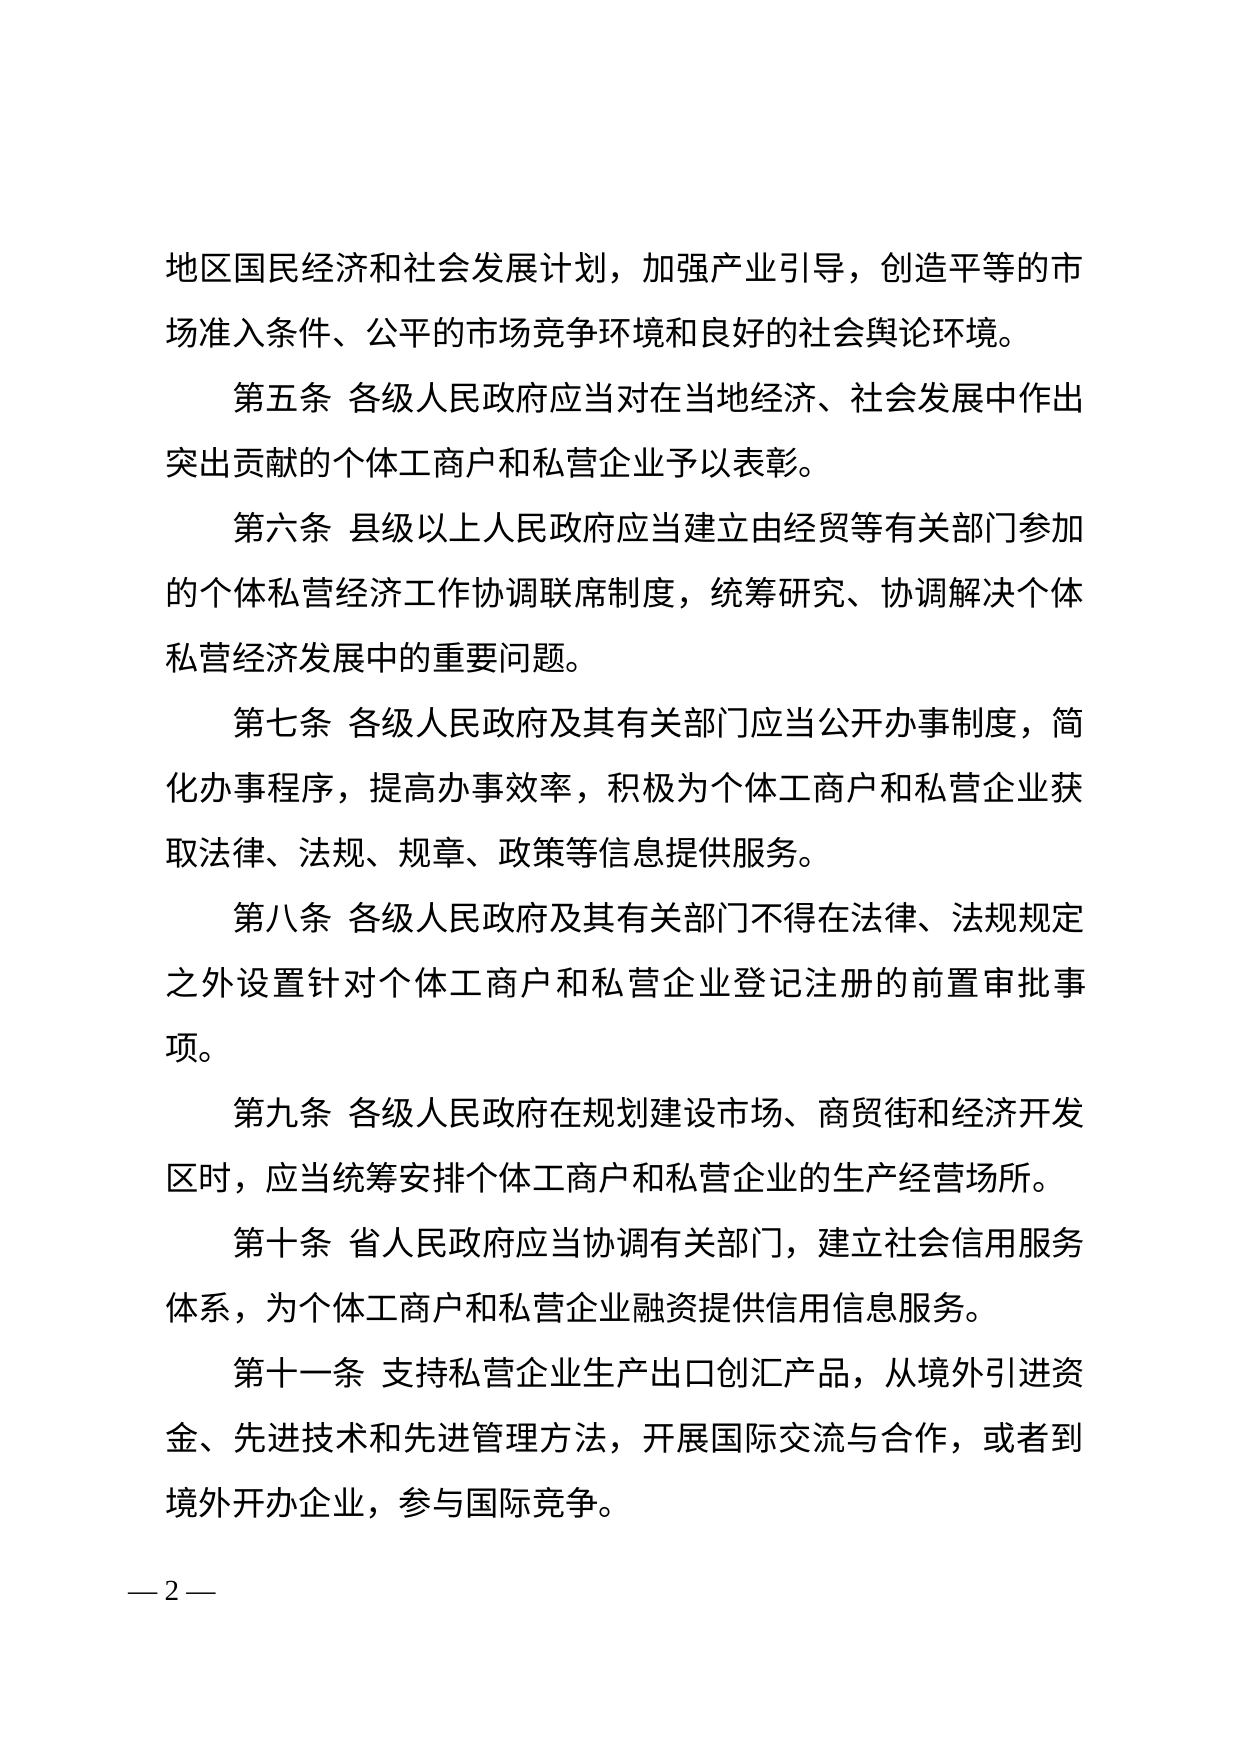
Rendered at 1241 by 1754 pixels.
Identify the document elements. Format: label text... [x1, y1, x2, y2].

text 第五条 各级人民政府应当对在当地经济、社会发展中作出突出贡献的个体工商户和私营企业予以表彰。 [165, 363, 1087, 493]
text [165, 233, 1087, 363]
text 第八条 各级人民政府及其有关部门不得在法律、法规规定之外设置针对个体工商户和私营企业登记注册的前置审批事项。 [165, 883, 1087, 1078]
text 第十条 省人民政府应当协调有关部门，建立社会信用服务体系，为个体工商户和私营企业融资提供信用信息服务。 [165, 1208, 1087, 1338]
text 第九条 各级人民政府在规划建设市场、商贸街和经济开发区时，应当统筹安排个体工商户和私营企业的生产经营场所。 [165, 1078, 1087, 1208]
text 第六条 县级以上人民政府应当建立由经贸等有关部门参加的个体私营经济工作协调联席制度，统筹研究、协调解决个体私营经济发展中的重要问题。 [165, 493, 1087, 688]
text 第十一条 支持私营企业生产出口创汇产品，从境外引进资金、先进技术和先进管理方法，开展国际交流与合作，或者到境外开办企业，参与国际竞争。 [165, 1338, 1087, 1533]
text 第七条 各级人民政府及其有关部门应当公开办事制度，简化办事程序，提高办事效率，积极为个体工商户和私营企业获取法律、法规、规章、政策等信息提供服务。 [165, 688, 1087, 883]
